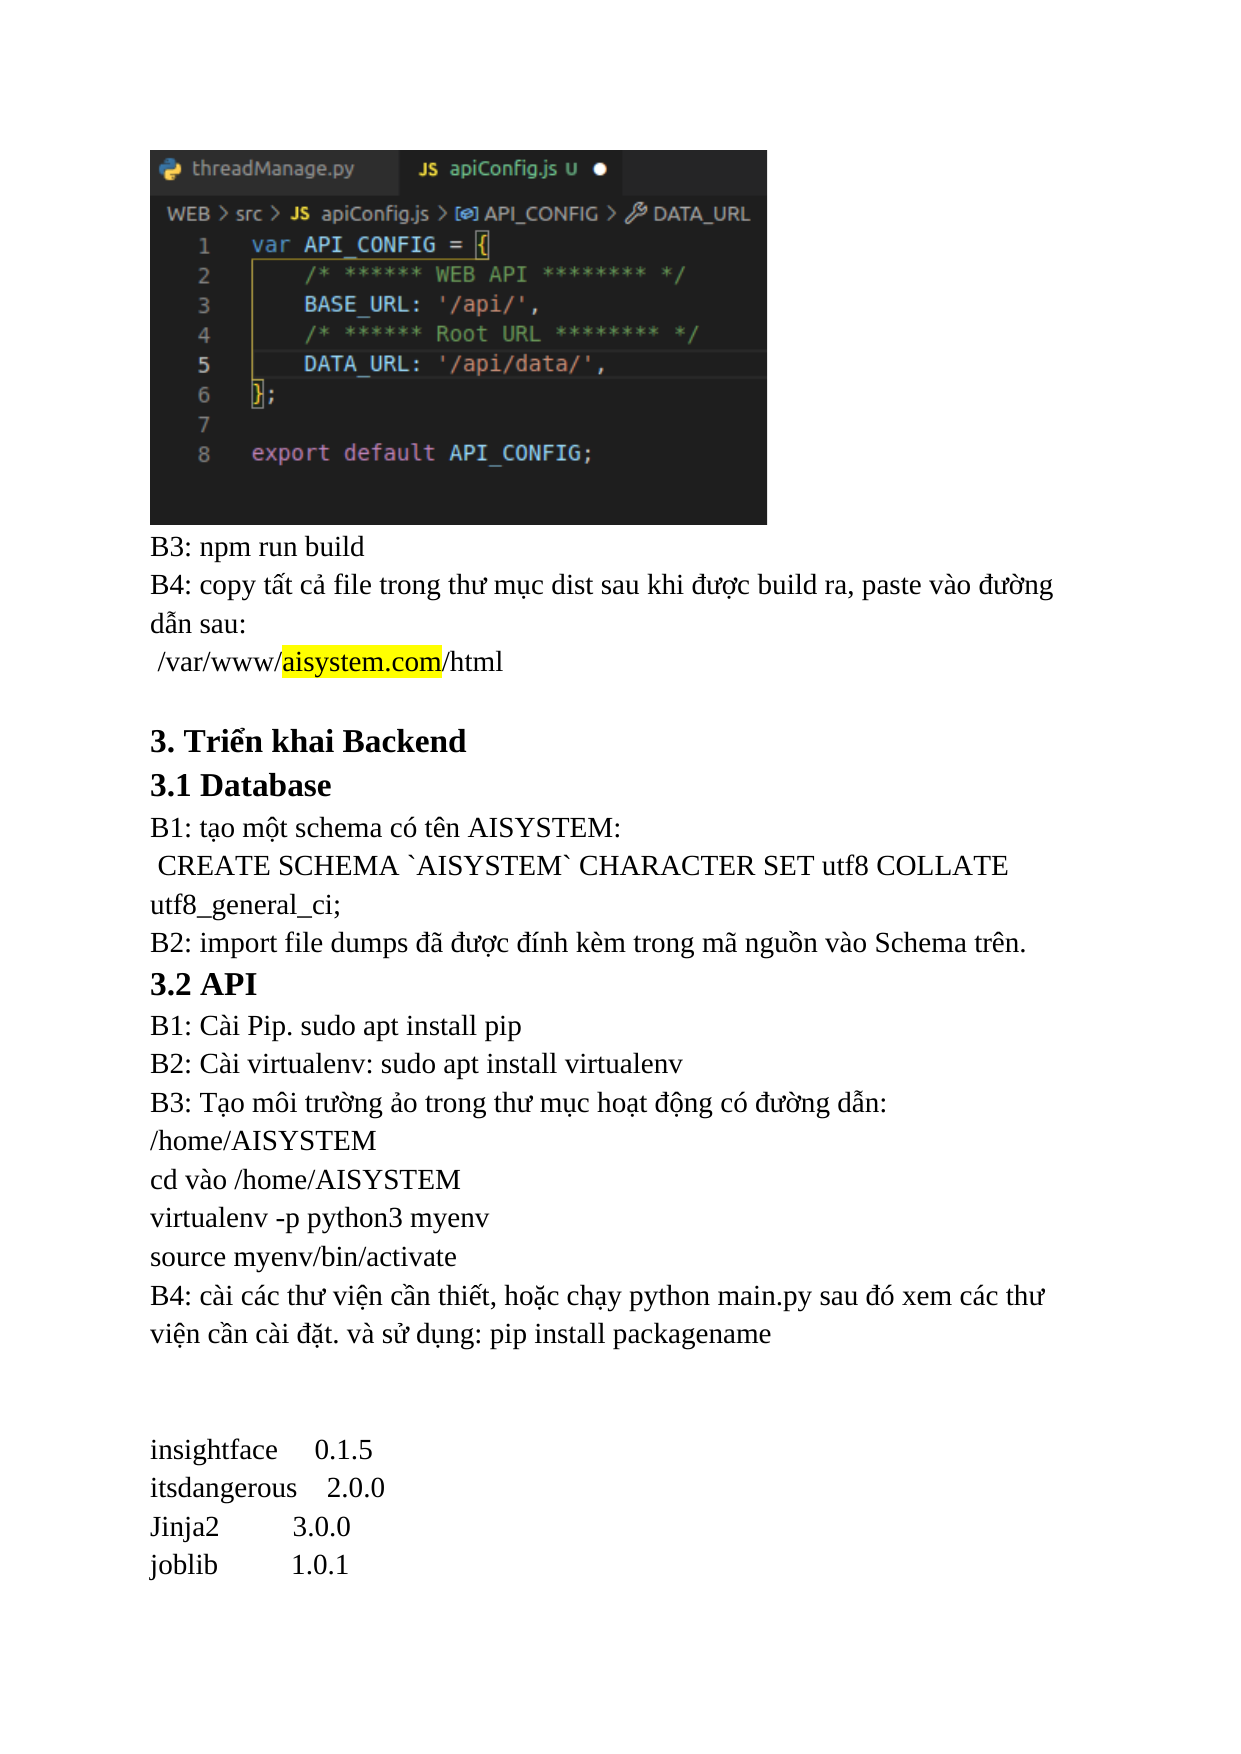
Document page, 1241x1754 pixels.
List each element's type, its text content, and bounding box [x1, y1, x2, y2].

text B2: import file dumps đã được đính kèm trong mã nguồn vào Schema trên. [150, 925, 1090, 959]
text source myenv/bin/activate [150, 1239, 1090, 1273]
text B4: cài các thư viện cần thiết, hoặc chạy python main.py sau đó xem các thư viện cần cài đặt. và sử dụng: pip install packagename [150, 1278, 1090, 1350]
text B4: copy tất cả file trong thư mục dist sau khi được build ra, paste vào đường dẫn sau: [150, 567, 1090, 639]
text 3. Triển khai Backend [150, 722, 1090, 760]
text /var/www/aisystem.com/html [150, 644, 1090, 678]
picture [150, 150, 768, 525]
text B1: Cài Pip. sudo apt install pip [150, 1008, 1090, 1041]
text B3: npm run build [150, 529, 1090, 562]
text 3.1 Database [150, 766, 1090, 804]
text B1: tạo một schema có tên AISYSTEM: [150, 810, 1090, 843]
text Jinja2 3.0.0 [150, 1509, 1090, 1542]
text itsdangerous 2.0.0 [150, 1470, 1090, 1504]
text 3.2 API [150, 964, 1090, 1002]
text CREATE SCHEMA `AISYSTEM` CHARACTER SET utf8 COLLATE utf8_general_ci; [150, 848, 1090, 920]
text B3: Tạo môi trường ảo trong thư mục hoạt động có đường dẫn: /home/AISYSTEM [150, 1085, 1090, 1157]
text B2: Cài virtualenv: sudo apt install virtualenv [150, 1046, 1090, 1080]
text cd vào /home/AISYSTEM [150, 1162, 1090, 1196]
text joblib 1.0.1 [150, 1547, 1090, 1581]
text insightface 0.1.5 [150, 1432, 1090, 1465]
text virtualenv -p python3 myenv [150, 1201, 1090, 1234]
